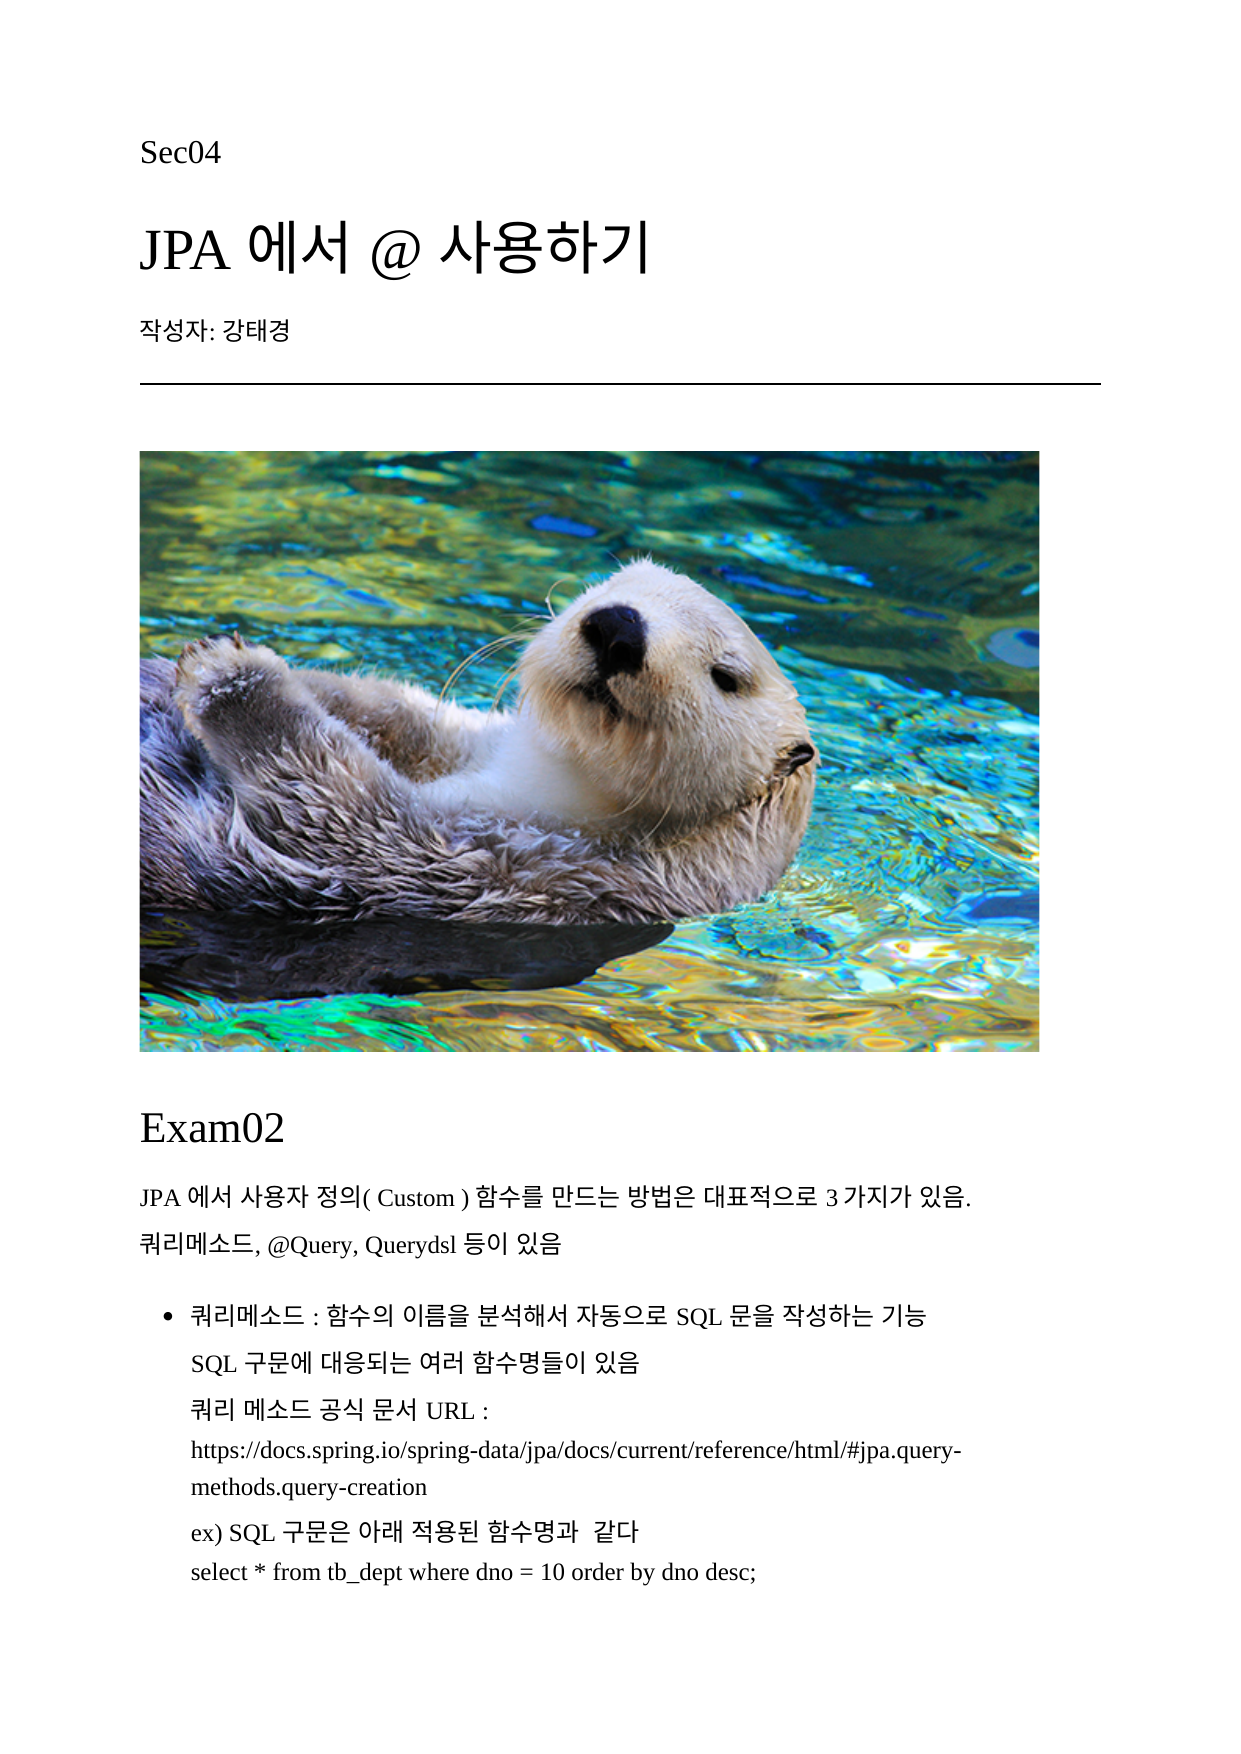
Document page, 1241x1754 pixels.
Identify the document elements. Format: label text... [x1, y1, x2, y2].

text : 강태경 [139, 311, 1101, 385]
picture [139, 451, 1040, 1052]
subtitle Sec04 [139, 132, 1101, 170]
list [163, 1296, 1101, 1586]
subtitle Exam02 [139, 1102, 1101, 1152]
title JPA 에서 @ 사용하기 [139, 202, 1101, 286]
text JPA 에서 사용자 정의( Custom ) 함수를 만드는 방법은 대표적으로 3가지가 있음. 쿼리메소드, @Query, Querydsl 등이 있음 [139, 1177, 1101, 1260]
picture [866, 457, 874, 464]
